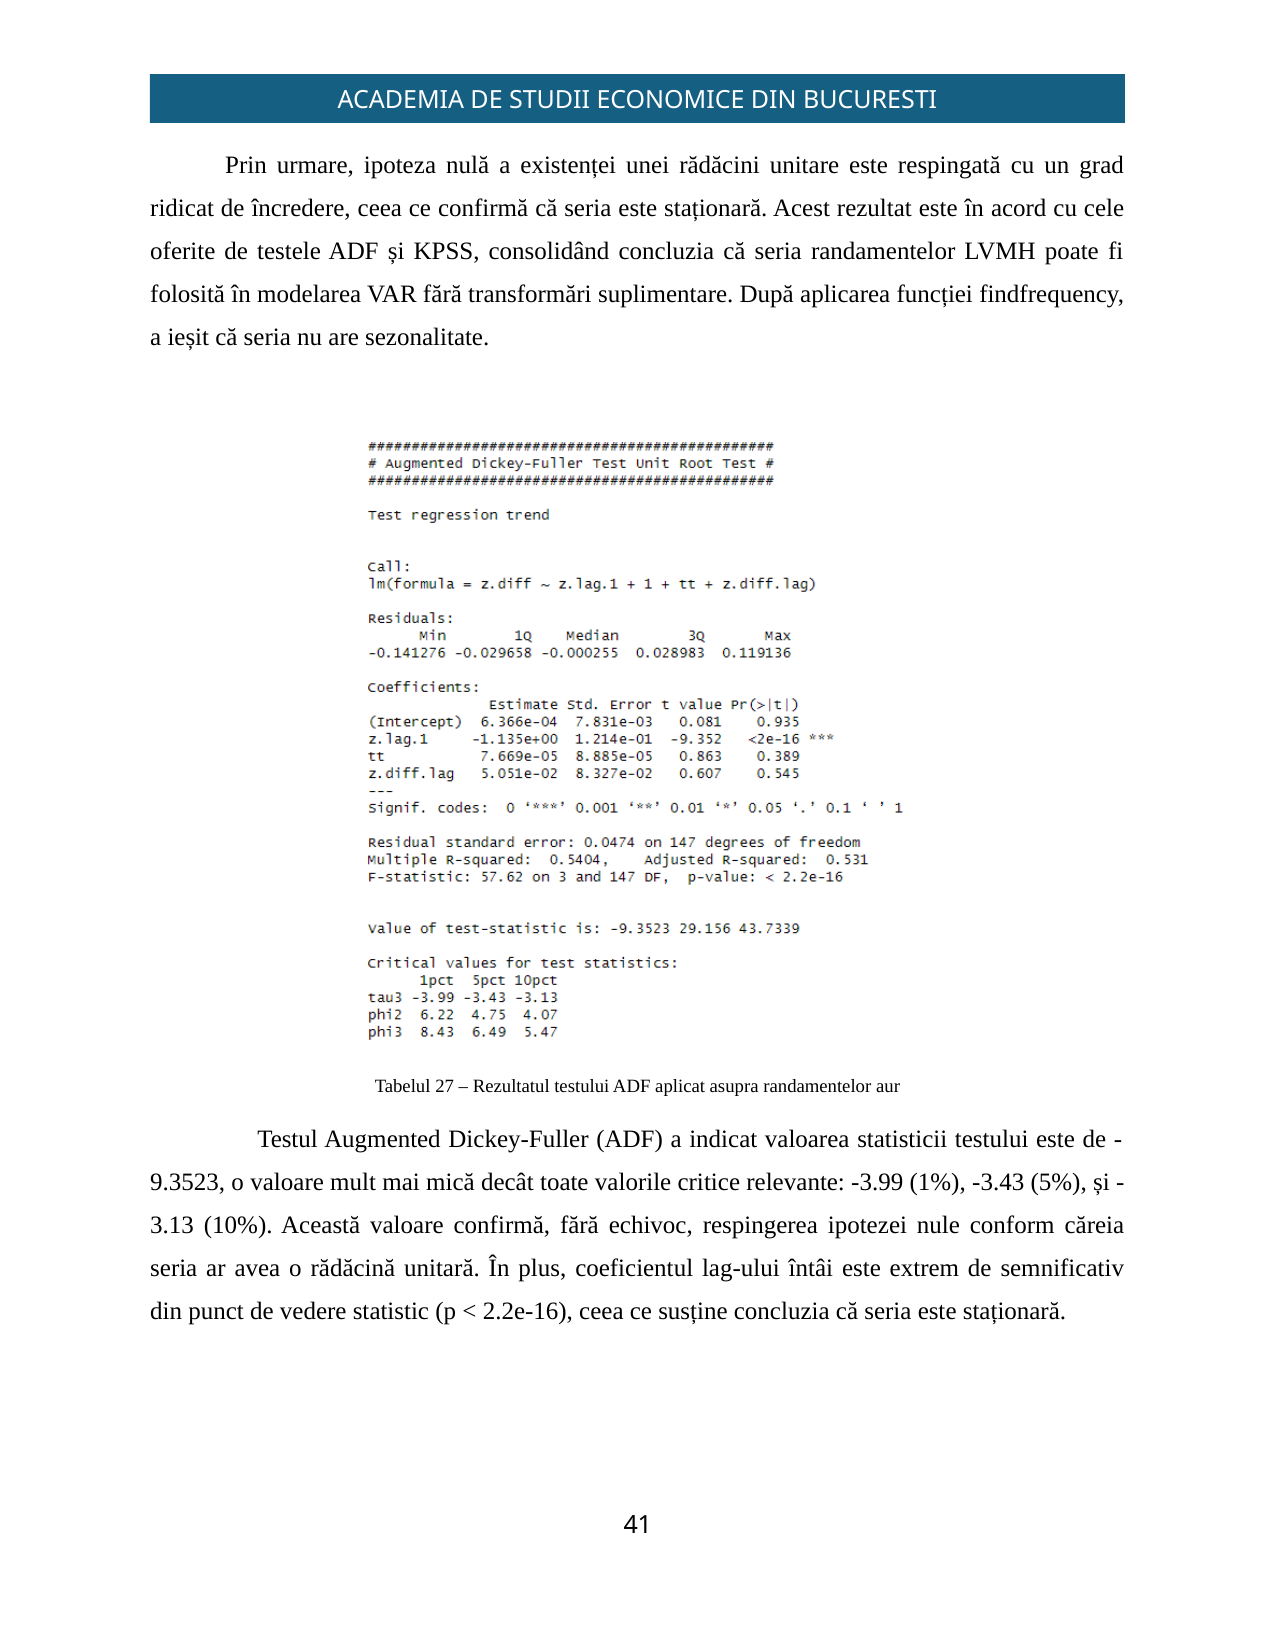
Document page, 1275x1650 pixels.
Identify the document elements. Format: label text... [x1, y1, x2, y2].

text Prin urmare, ipoteza nulă a existenței unei rădăcini unitare este respingată cu un grad ridicat de încredere, ceea ce confirmă că seria este staționară. Acest rezultat este în acord cu cele oferite de testele ADF și KPSS, consolidând concluzia că seria randamentelor LVMH poate fi folosită în modelarea VAR fără transformări suplimentare. După aplicarea funcției findfrequency, a ieșit că seria nu are sezonalitate. [150, 150, 1125, 351]
text Tabelul 27 – Rezultatul testului ADF aplicat asupra randamentelor aur [150, 1075, 1125, 1096]
picture [366, 442, 909, 1042]
text Testul Augmented Dickey-Fuller (ADF) a indicat valoarea statisticii testului este de -9.3523, o valoare mult mai mică decât toate valorile critice relevante: -3.99 (1%), -3.43 (5%), și -3.13 (10%). Această valoare confirmă, fără echivoc, respingerea ipotezei nule conform căreia seria ar avea o rădăcină unitară. În plus, coeficientul lag-ului întâi este extrem de semnificativ din punct de vedere statistic (p < 2.2e-16), ceea ce susține concluzia că seria este staționară. [150, 1124, 1125, 1325]
